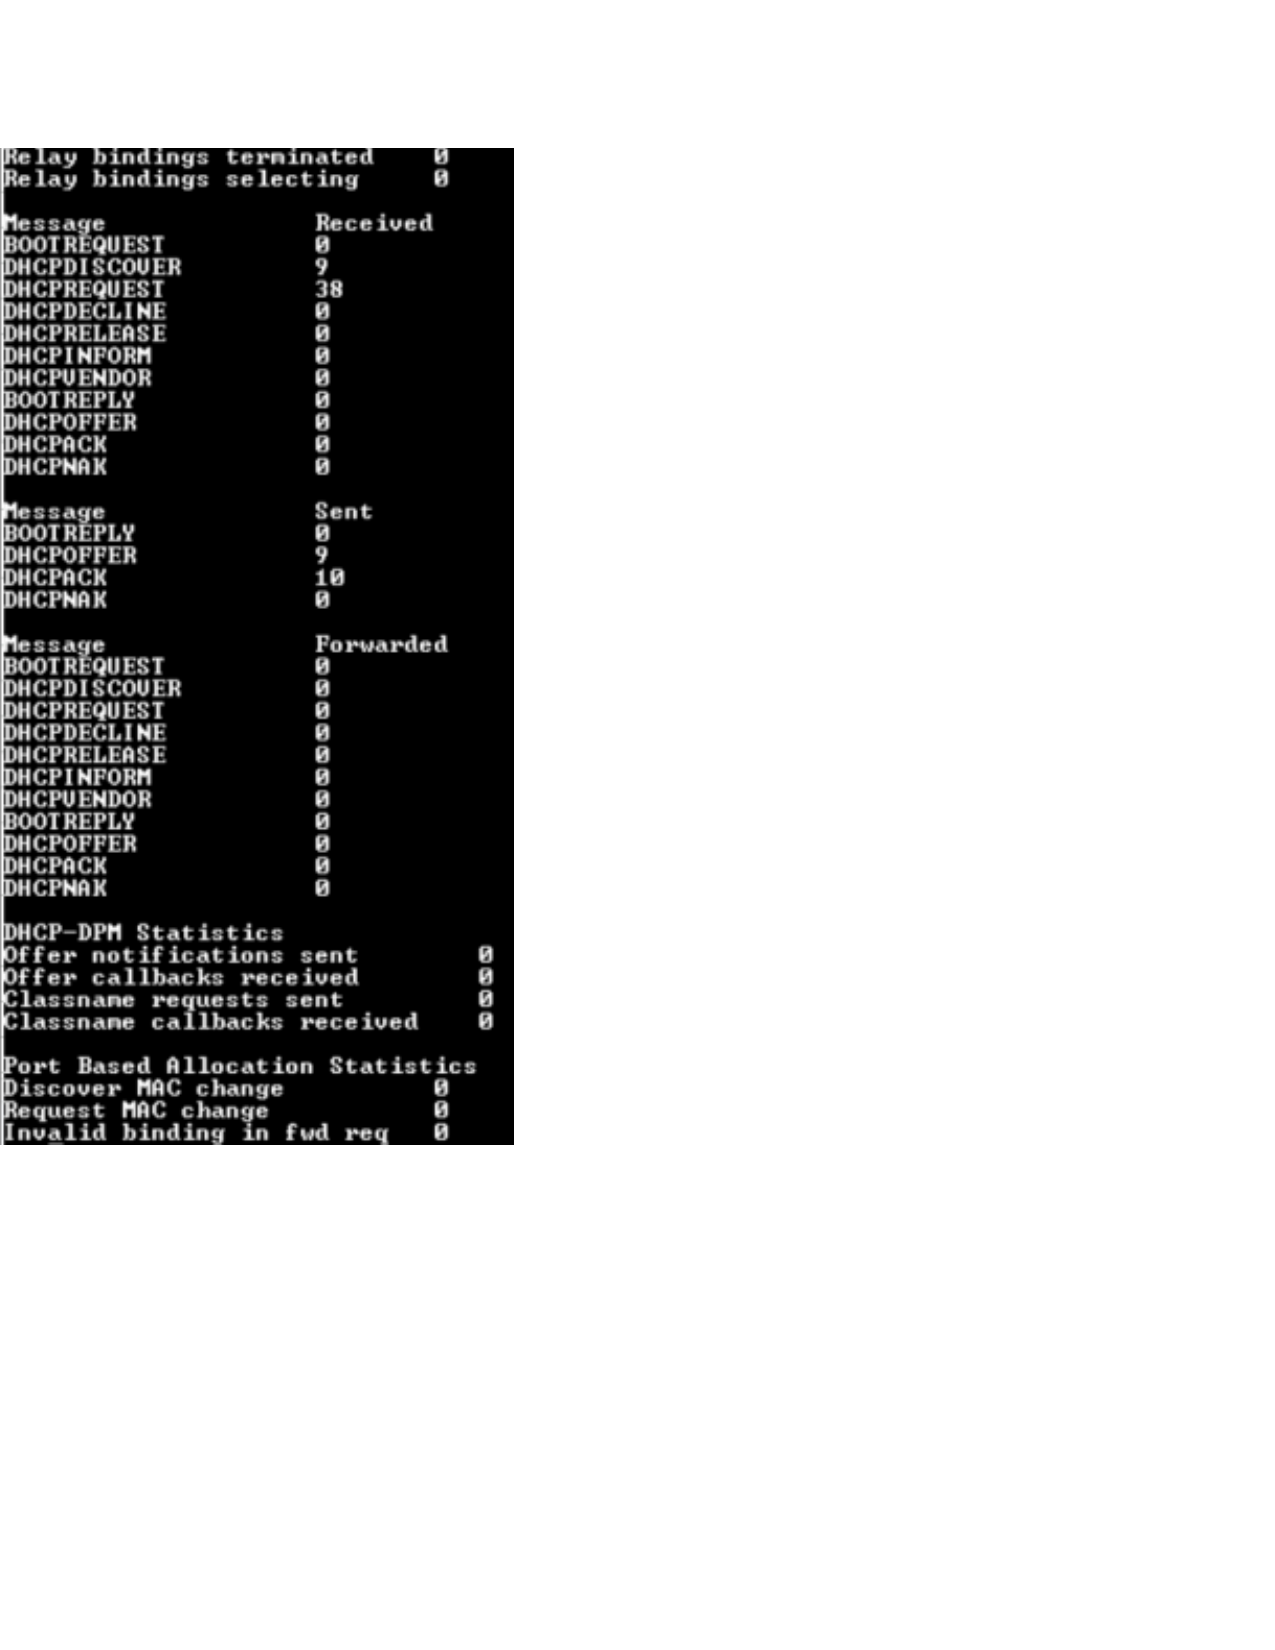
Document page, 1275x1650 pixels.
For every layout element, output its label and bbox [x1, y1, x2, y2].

picture [0, 148, 514, 1145]
